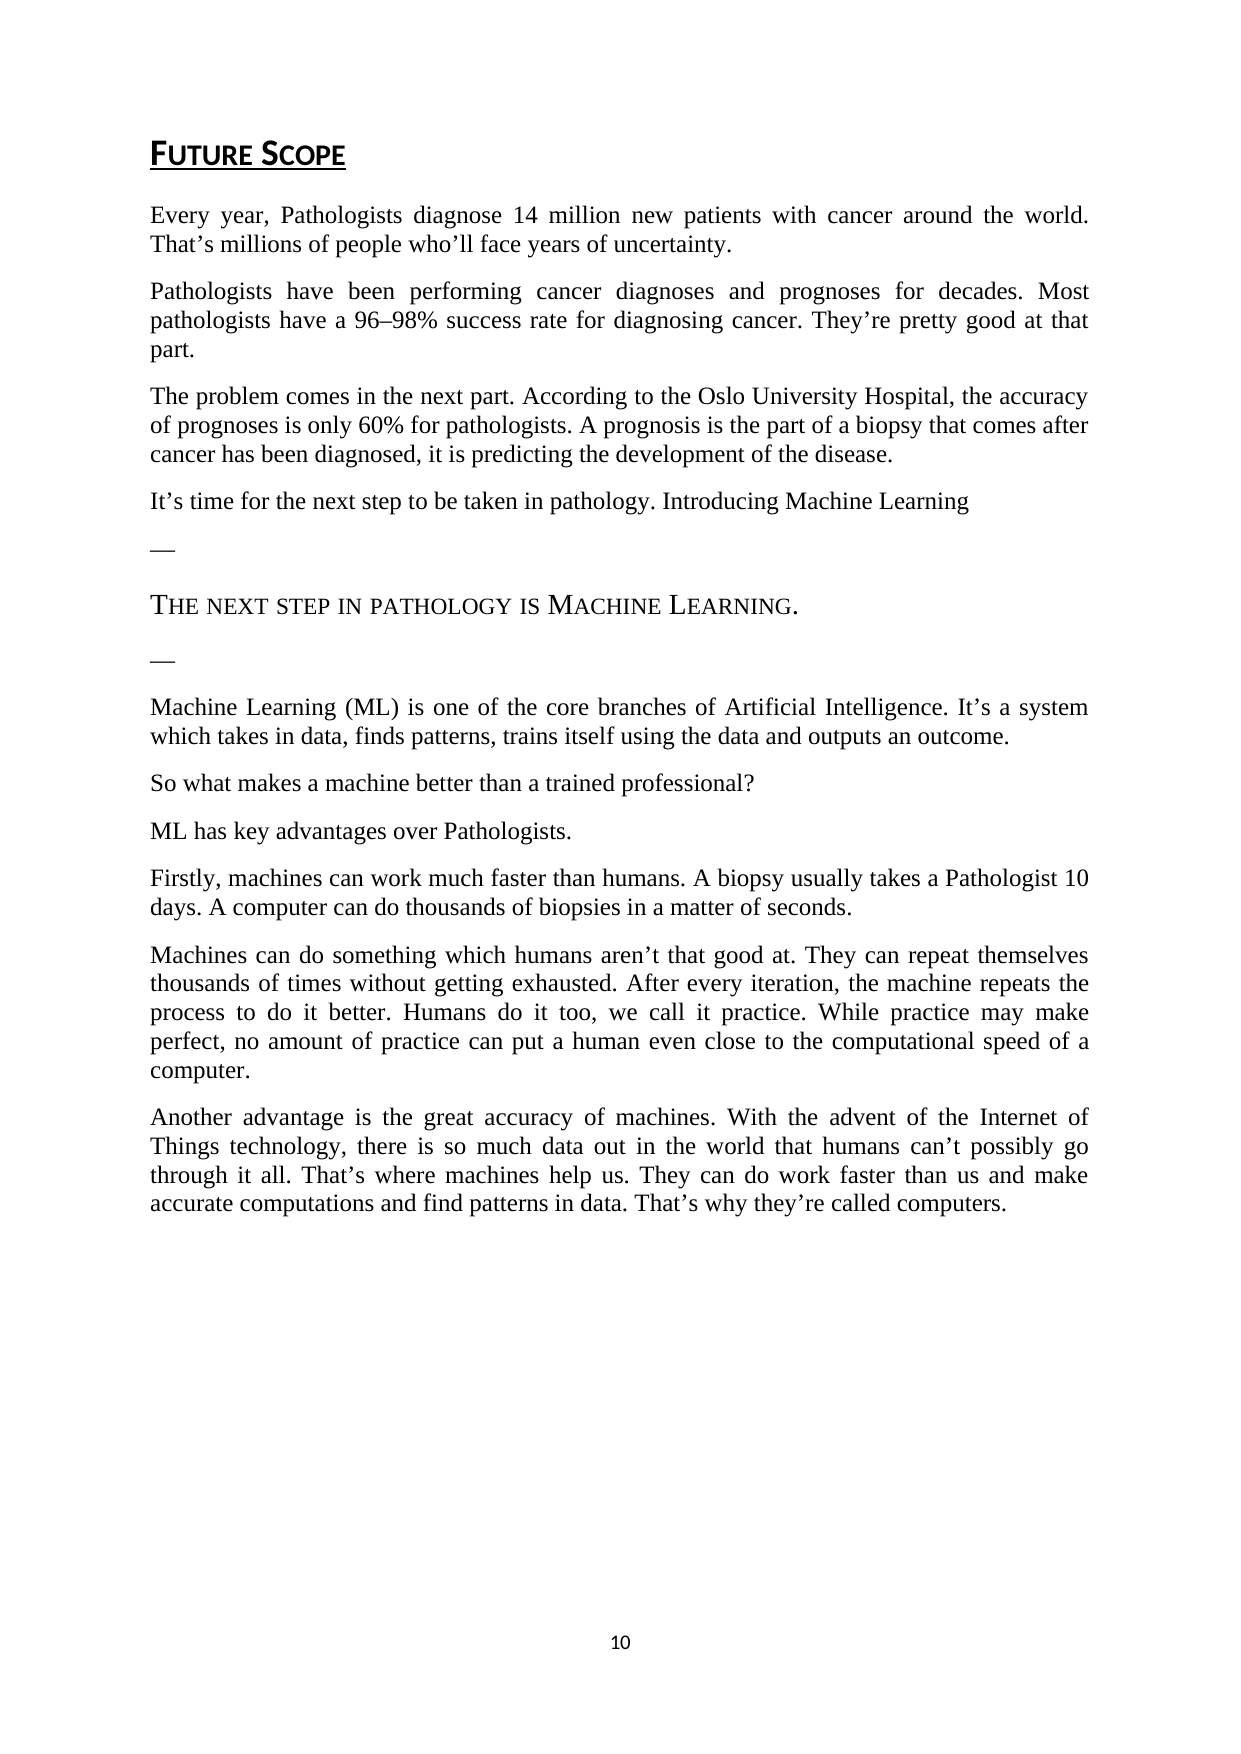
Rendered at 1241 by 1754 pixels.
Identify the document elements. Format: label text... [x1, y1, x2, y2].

text The problem comes in the next part. According to the Oslo University Hospital, the accuracy of prognoses is only 60% for pathologists. A prognosis is the part of a biopsy that comes after cancer has been diagnosed, it is predicting the development of the disease. [150, 381, 1090, 467]
text — [150, 534, 1090, 562]
subtitle Future Scope [150, 128, 1090, 174]
text ML has key advantages over Pathologists. [150, 816, 1090, 845]
text — [150, 645, 1090, 673]
text It’s time for the next step to be taken in pathology. Introducing Machine Learning [150, 486, 1090, 515]
text Machine Learning (ML) is one of the core branches of Artificial Intelligence. It’s a system which takes in data, finds patterns, trains itself using the data and outputs an outcome. [150, 692, 1090, 750]
text Every year, Pathologists diagnose 14 million new patients with cancer around the world. That’s millions of people who’ll face years of uncertainty. [150, 200, 1090, 257]
text Firstly, machines can work much faster than humans. A biopsy usually takes a Pathologist 10 days. A computer can do thousands of biopsies in a matter of seconds. [150, 863, 1090, 921]
text Machines can do something which humans aren’t that good at. They can repeat themselves thousands of times without getting exhausted. After every iteration, the machine repeats the process to do it better. Humans do it too, we call it practice. While practice may make perfect, no amount of practice can put a human even close to the computational speed of a computer. [150, 940, 1090, 1083]
text Another advantage is the great accuracy of machines. With the advent of the Internet of Things technology, there is so much data out in the world that humans can’t possibly go through it all. That’s where machines help us. They can do work faster than us and make accurate computations and find patterns in data. That’s why they’re called computers. [150, 1102, 1090, 1217]
subtitle The next step in pathology is Machine Learning. [150, 587, 1090, 621]
text Pathologists have been performing cancer diagnoses and prognoses for decades. Most pathologists have a 96–98% success rate for diagnosing cancer. They’re pretty good at that part. [150, 276, 1090, 362]
text So what makes a machine better than a trained professional? [150, 768, 1090, 797]
